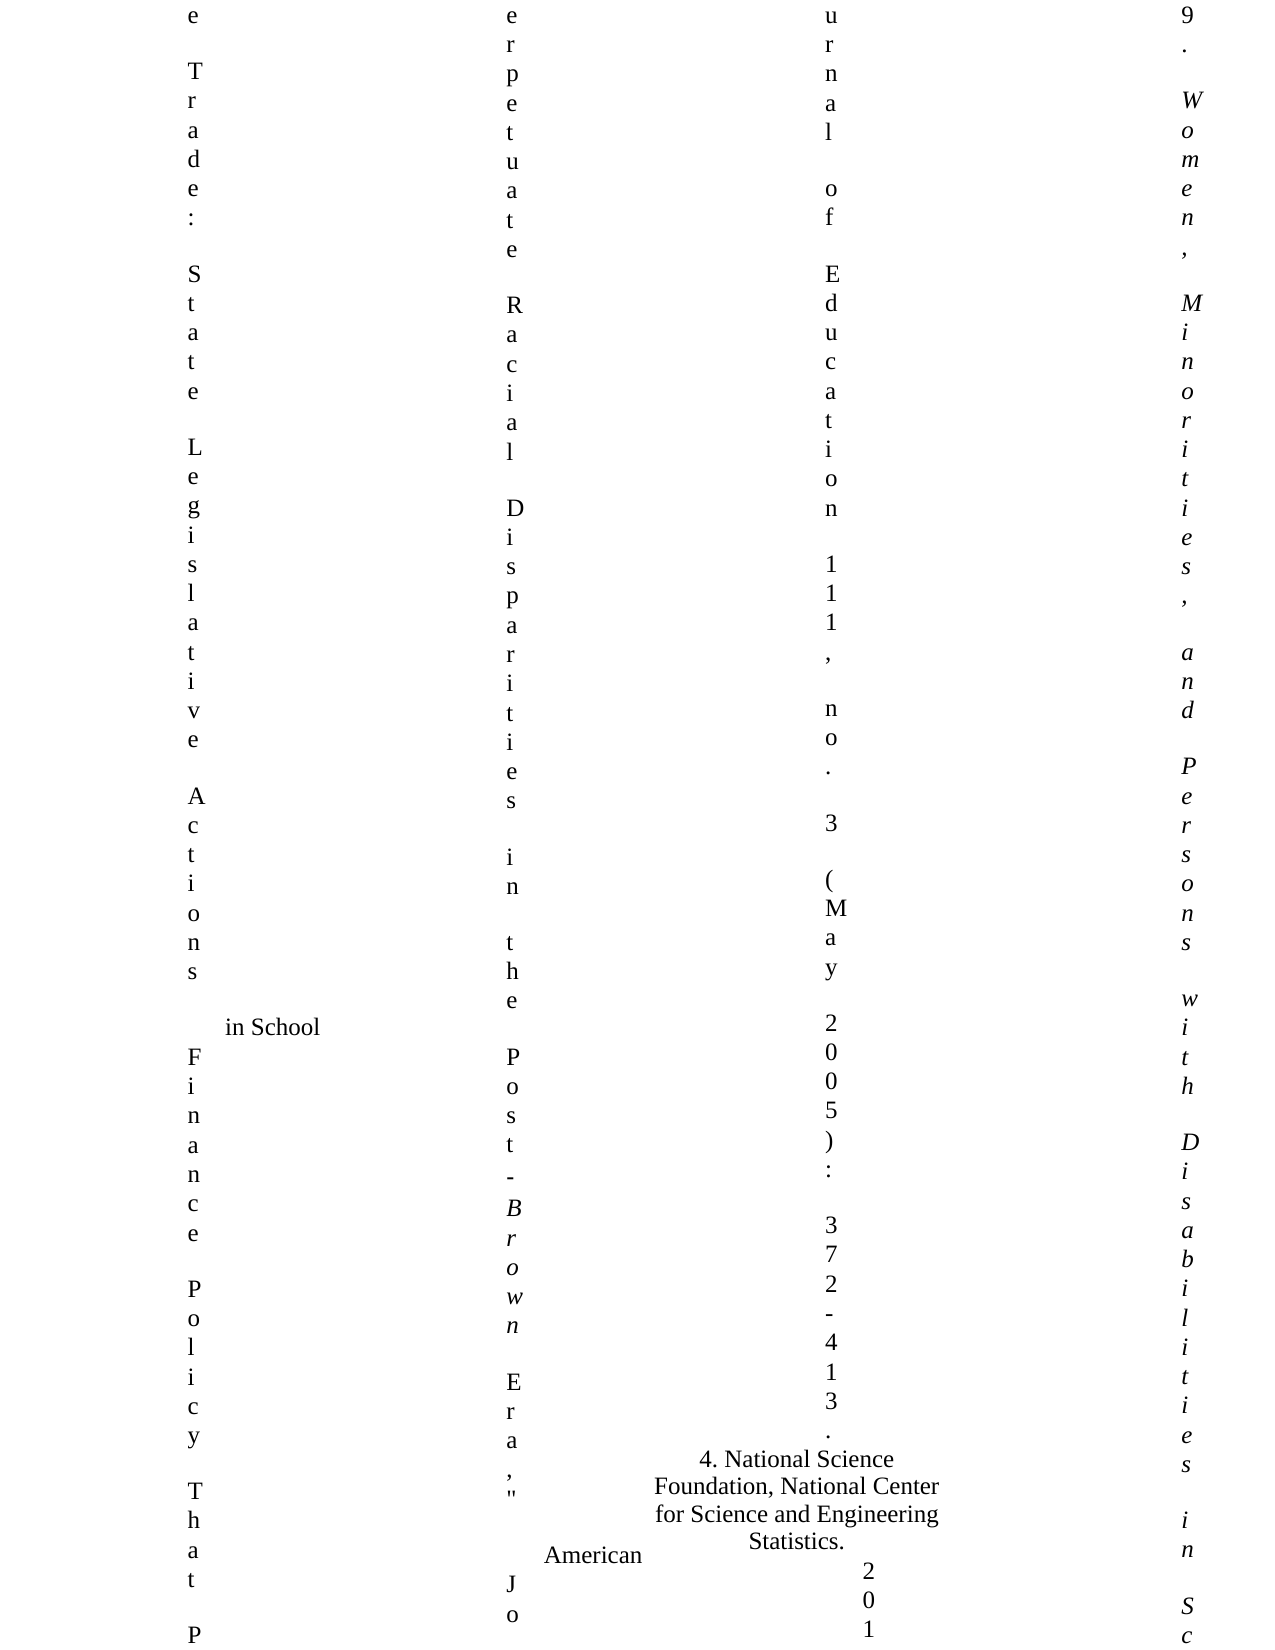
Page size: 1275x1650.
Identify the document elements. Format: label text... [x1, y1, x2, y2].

text 4. National Science Foundation, National Center for Science and Engineering Statistics. [637, 1445, 956, 1555]
